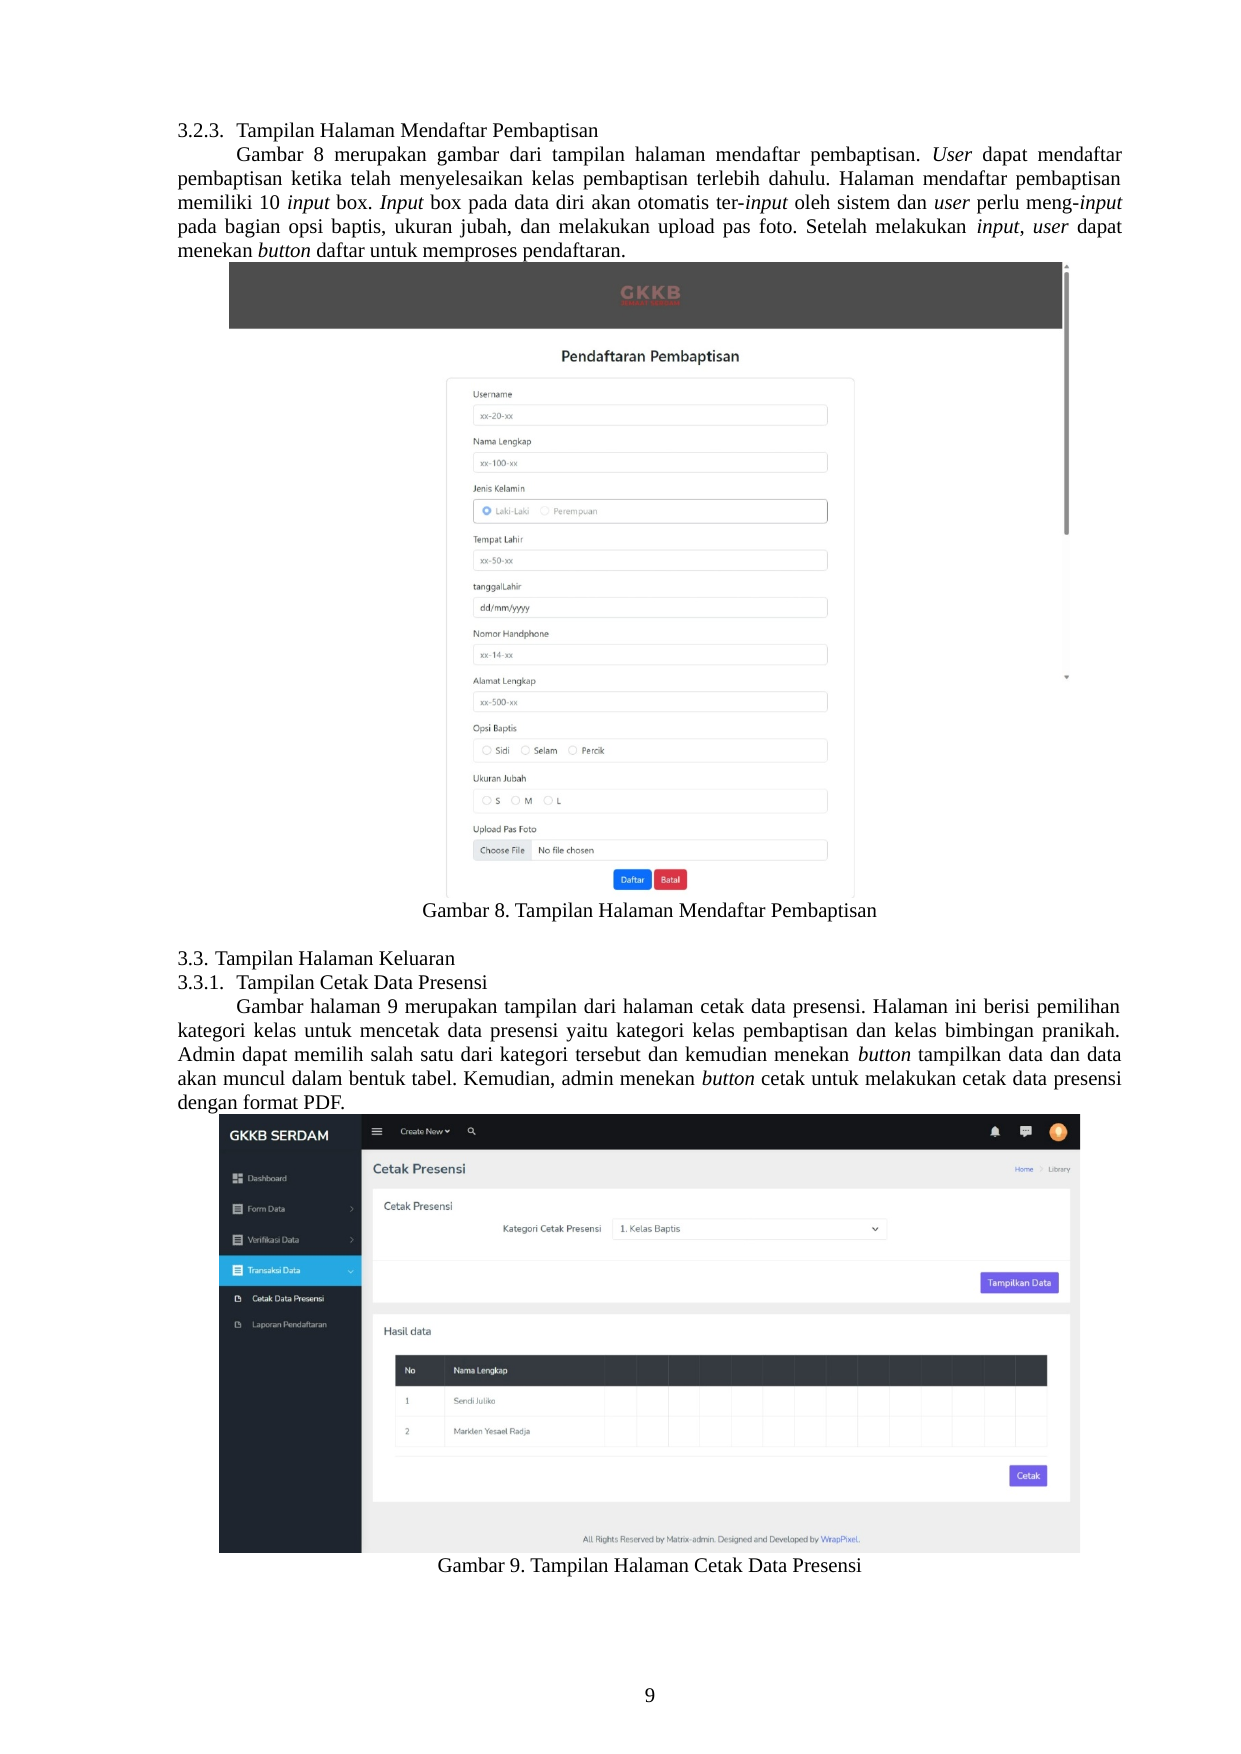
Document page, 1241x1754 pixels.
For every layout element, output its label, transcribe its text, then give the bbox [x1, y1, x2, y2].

picture [229, 262, 1071, 898]
picture [219, 1114, 1081, 1553]
text Gambar 9. Tampilan Halaman Cetak Data Presensi [177, 1553, 1122, 1605]
text Gambar halaman 9 merupakan tampilan dari halaman cetak data presensi. Halaman ini berisi pemilihan kategori kelas untuk mencetak data presensi yaitu kategori kelas pembaptisan dan kelas bimbingan pranikah. Admin dapat memilih salah satu dari kategori tersebut dan kemudian menekan button tampilkan data dan data akan muncul dalam bentuk tabel. Kemudian, admin menekan button cetak untuk melakukan cetak data presensi dengan format PDF. [177, 994, 1122, 1114]
list Tampilan Halaman Keluaran [177, 946, 1122, 970]
list Tampilan Cetak Data Presensi [177, 970, 1122, 994]
list Tampilan Halaman Mendaftar Pembaptisan [177, 118, 1122, 142]
text Gambar 8 merupakan gambar dari tampilan halaman mendaftar pembaptisan. User dapat mendaftar pembaptisan ketika telah menyelesaikan kelas pembaptisan terlebih dahulu. Halaman mendaftar pembaptisan memiliki 10 input box. Input box pada data diri akan otomatis ter-input oleh sistem dan user perlu meng-input pada bagian opsi baptis, ukuran jubah, dan melakukan upload pas foto. Setelah melakukan input, user dapat menekan button daftar untuk memproses pendaftaran. [177, 142, 1122, 262]
text Gambar 8. Tampilan Halaman Mendaftar Pembaptisan [177, 897, 1122, 922]
